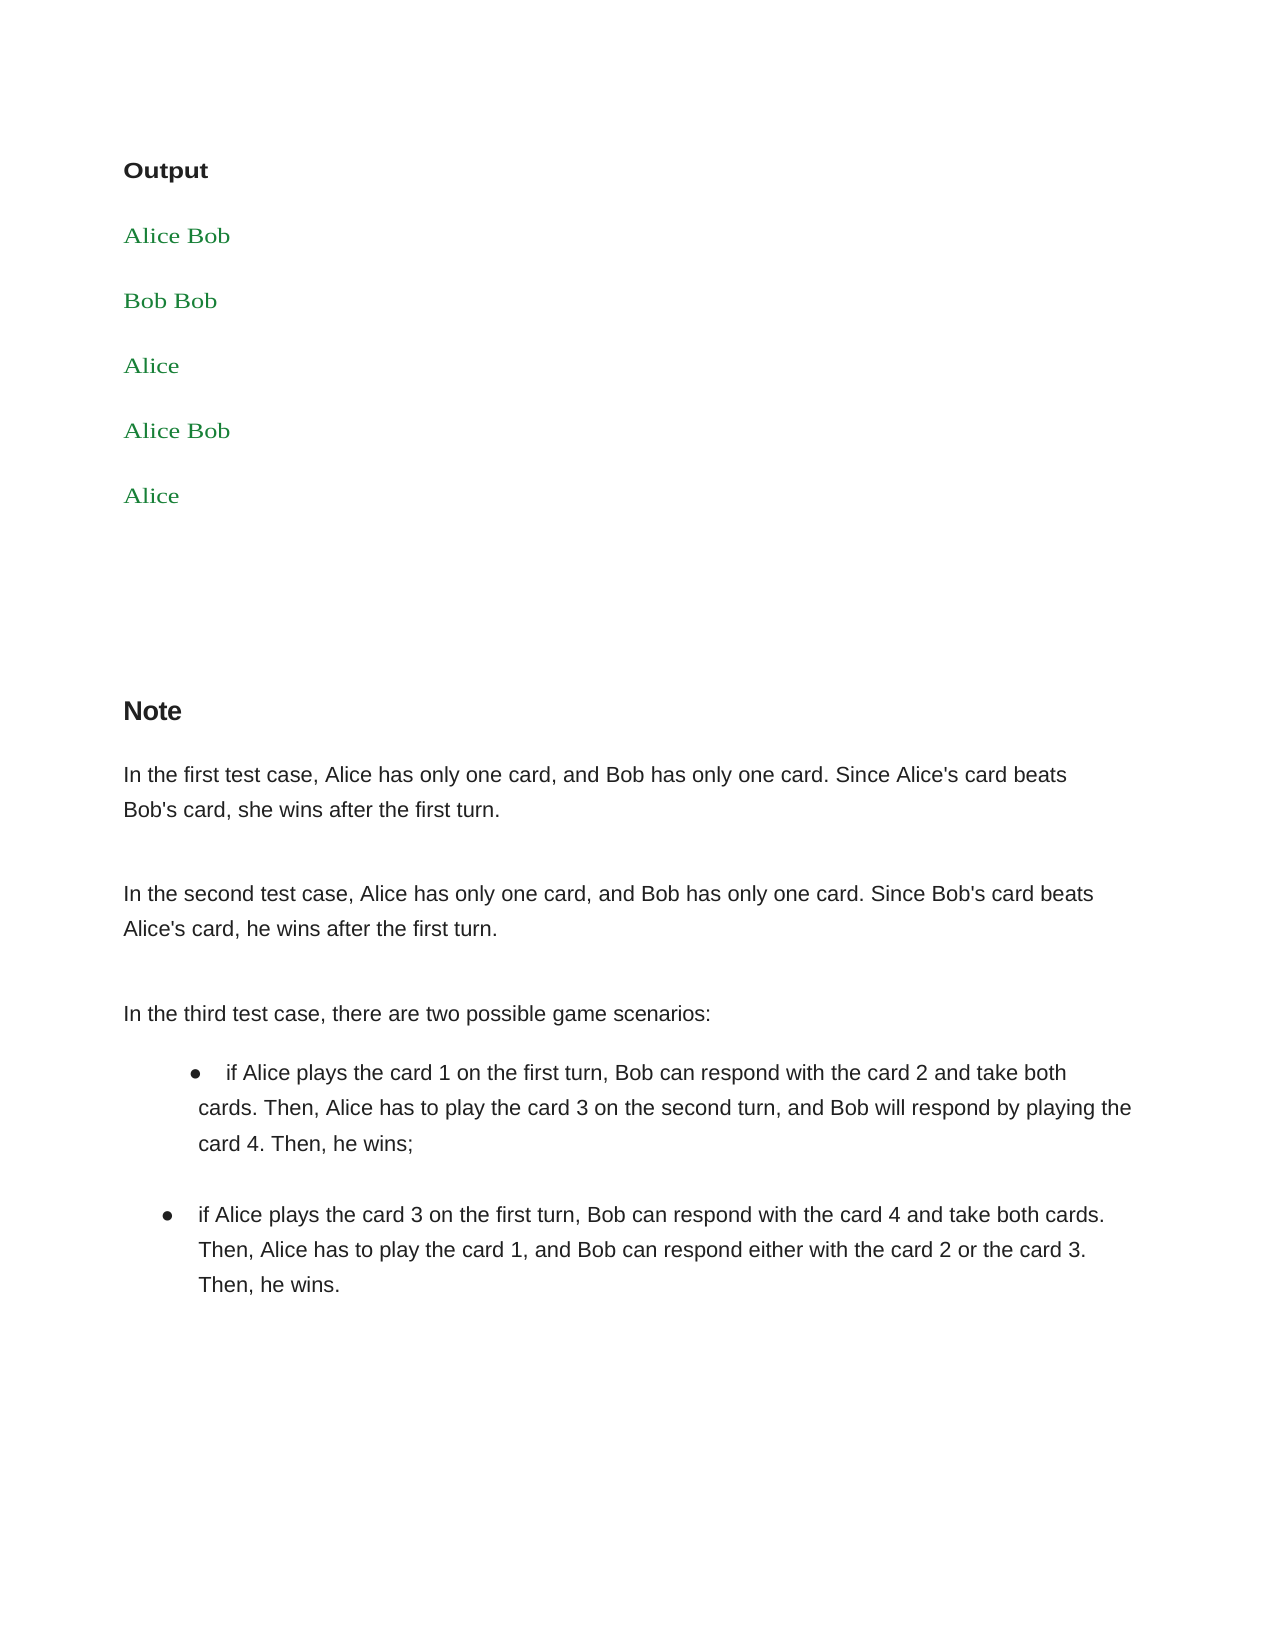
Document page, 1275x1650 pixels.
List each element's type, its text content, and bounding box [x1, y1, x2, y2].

subtitle Note [123, 694, 1200, 726]
text Output Alice Bob Bob Bob Alice Alice Bob Alice [123, 158, 235, 508]
text In the first test case, Alice has only one card, and Bob has only one card. Since Alice's card beats Bob's card, she wins after the first turn. [123, 762, 1110, 822]
list if Alice plays the card 3 on the first turn, Bob can respond with the card 4 and take both cards. Then, Alice has to play the card 1, and Bob can respond either with the card 2 or the card 3. Then, he wins. [161, 1201, 1106, 1297]
text In the second test case, Alice has only one card, and Bob has only one card. Since Bob's card beats Alice's card, he wins after the first turn. [123, 881, 1135, 942]
list if Alice plays the card 1 on the first turn, Bob can respond with the card 2 and take both cards. Then, Alice has to play the card 3 on the second turn, and Bob will respond by playing the card 4. Then, he wins; [188, 1060, 1132, 1156]
text In the third test case, there are two possible game scenarios: [123, 1001, 1200, 1026]
